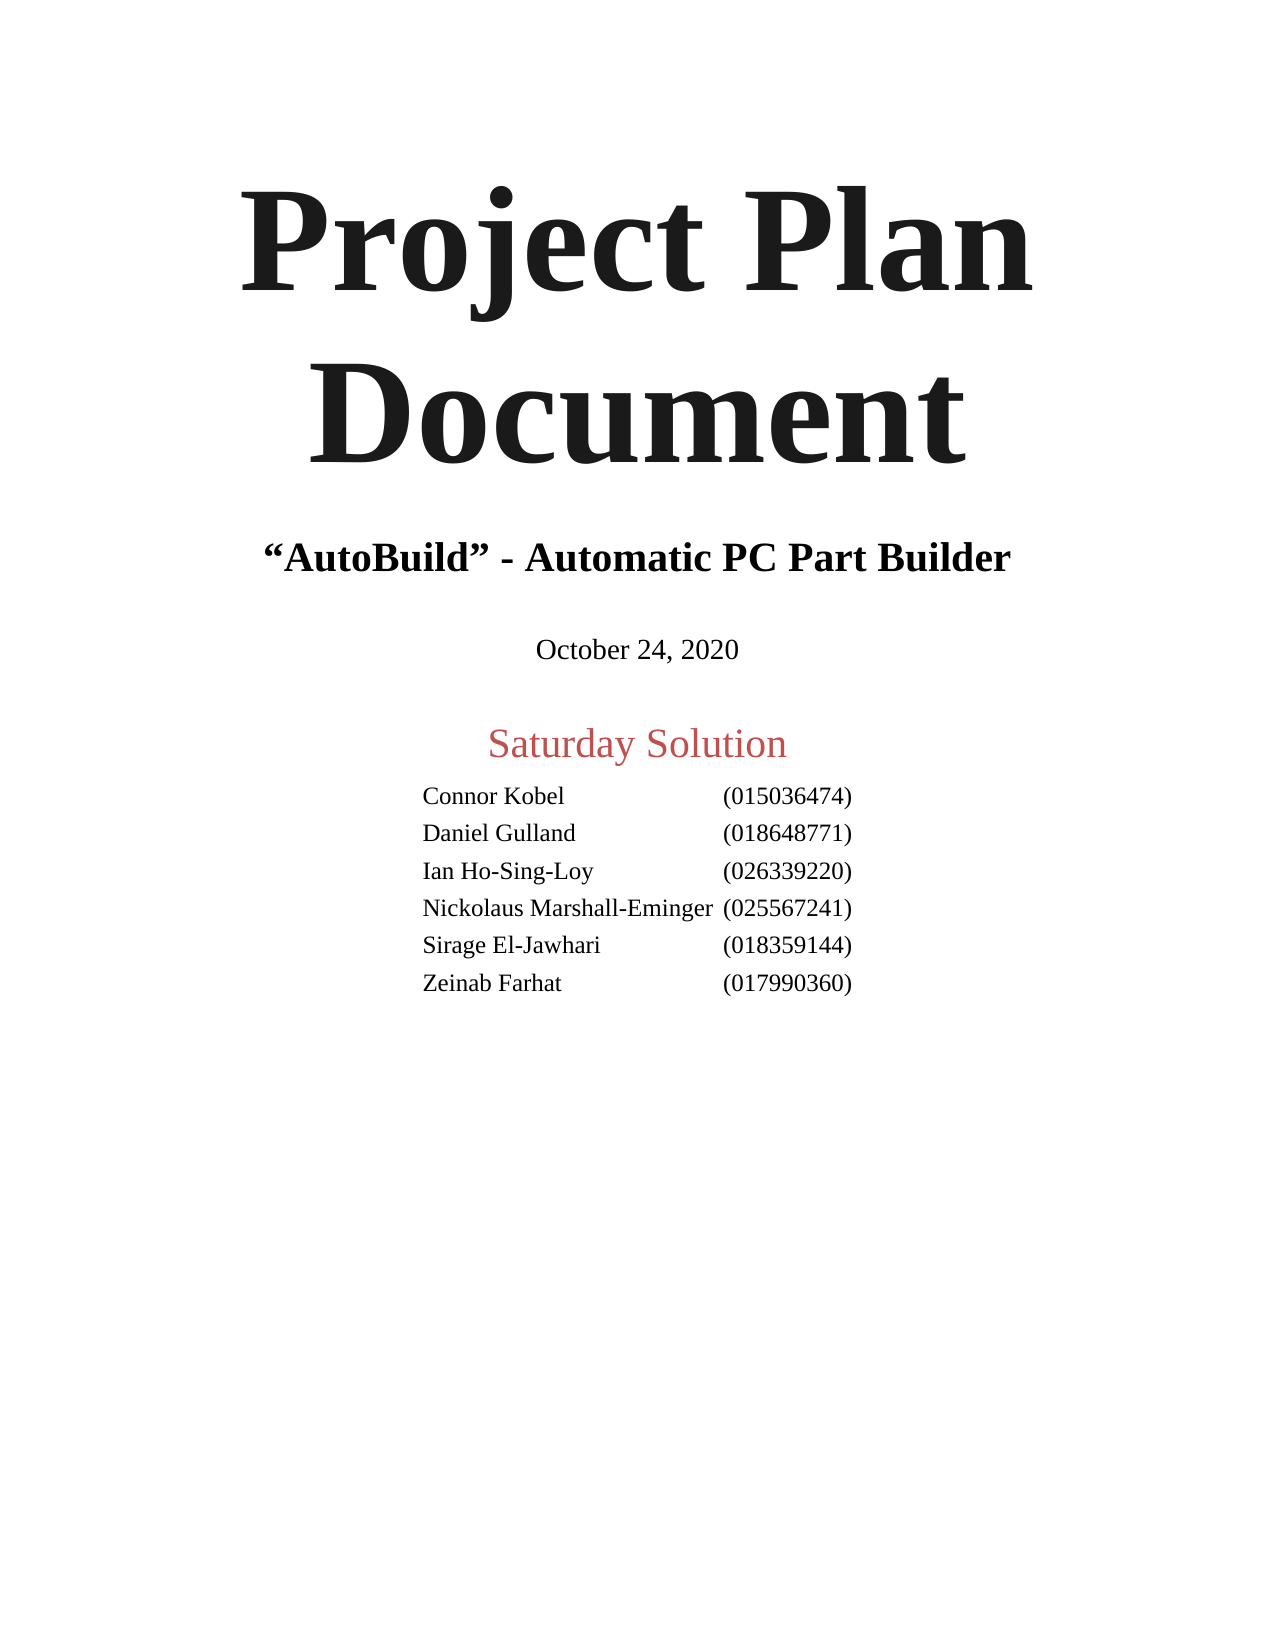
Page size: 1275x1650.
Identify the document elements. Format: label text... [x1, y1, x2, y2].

title Document [149, 322, 1125, 495]
text Saturday Solution [149, 719, 1125, 767]
text Zeinab Farhat (017990360) [149, 968, 1125, 996]
text October 24, 2020 [149, 632, 1125, 665]
text Ian Ho-Sing-Loy (026339220) [149, 856, 1125, 884]
title Project Plan [149, 150, 1125, 322]
subtitle “AutoBuild” - Automatic PC Part Builder [149, 532, 1125, 580]
text Sirage El-Jawhari (018359144) [149, 930, 1125, 959]
text Daniel Gulland (018648771) [149, 818, 1125, 847]
text Connor Kobel (015036474) [149, 781, 1125, 810]
text Nickolaus Marshall-Eminger (025567241) [149, 893, 1125, 922]
